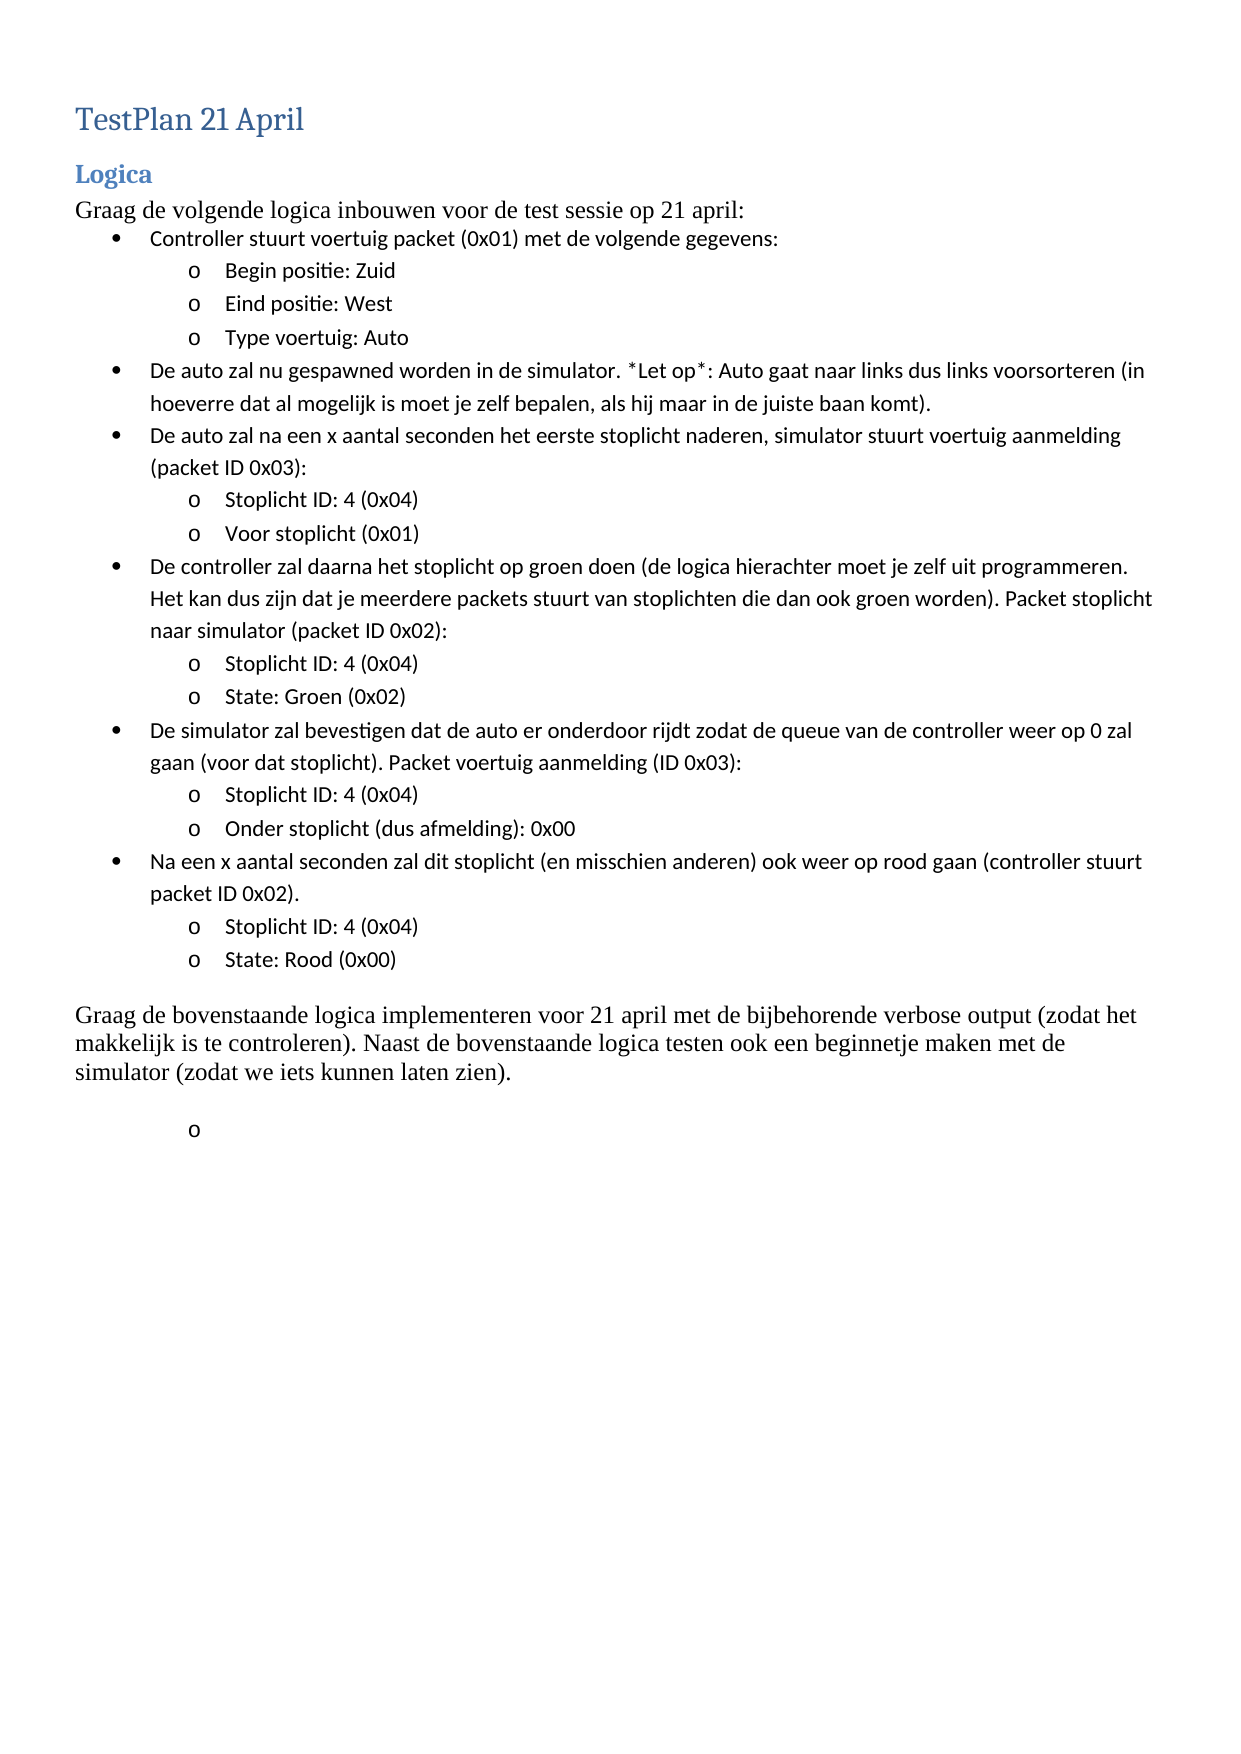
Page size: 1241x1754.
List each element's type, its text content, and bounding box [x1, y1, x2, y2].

list Type voertuig: Auto [187, 323, 1165, 352]
text Graag de bovenstaande logica implementeren voor 21 april met de bijbehorende verbose output (zodat het makkelijk is te controleren). Naast de bovenstaande logica testen ook een beginnetje maken met de simulator (zodat we iets kunnen laten zien). [75, 1000, 1165, 1086]
list Stoplicht ID: 4 (0x04) [187, 912, 1165, 941]
list Eind positie: West [187, 289, 1165, 318]
list De auto zal na een x aantal seconden het eerste stoplicht naderen, simulator stuurt voertuig aanmelding (packet ID 0x03): [112, 421, 1165, 481]
list De auto zal nu gespawned worden in de simulator. *Let op*: Auto gaat naar links dus links voorsorteren (in hoeverre dat al mogelijk is moet je zelf bepalen, als hij maar in de juiste baan komt). [112, 356, 1165, 417]
list De simulator zal bevestigen dat de auto er onderdoor rijdt zodat de queue van de controller weer op 0 zal gaan (voor dat stoplicht). Packet voertuig aanmelding (ID 0x03): [112, 716, 1165, 776]
list Stoplicht ID: 4 (0x04) [187, 485, 1165, 514]
subtitle TestPlan 21 April [75, 100, 1165, 138]
list State: Groen (0x02) [187, 682, 1165, 712]
text Graag de volgende logica inbouwen voor de test sessie op 21 april: [75, 195, 1165, 224]
list De controller zal daarna het stoplicht op groen doen (de logica hierachter moet je zelf uit programmeren. Het kan dus zijn dat je meerdere packets stuurt van stoplichten die dan ook groen worden). Packet stoplicht naar simulator (packet ID 0x02): [112, 552, 1165, 645]
list Begin positie: Zuid [187, 256, 1165, 285]
list Controller stuurt voertuig packet (0x01) met de volgende gegevens: [112, 224, 1165, 252]
list Na een x aantal seconden zal dit stoplicht (en misschien anderen) ook weer op rood gaan (controller stuurt packet ID 0x02). [112, 847, 1165, 908]
list Stoplicht ID: 4 (0x04) [187, 780, 1165, 809]
list Onder stoplicht (dus afmelding): 0x00 [187, 814, 1165, 843]
list Stoplicht ID: 4 (0x04) [187, 649, 1165, 678]
subtitle Logica [75, 159, 1165, 190]
list State: Rood (0x00) [187, 945, 1165, 974]
list Voor stoplicht (0x01) [187, 519, 1165, 548]
